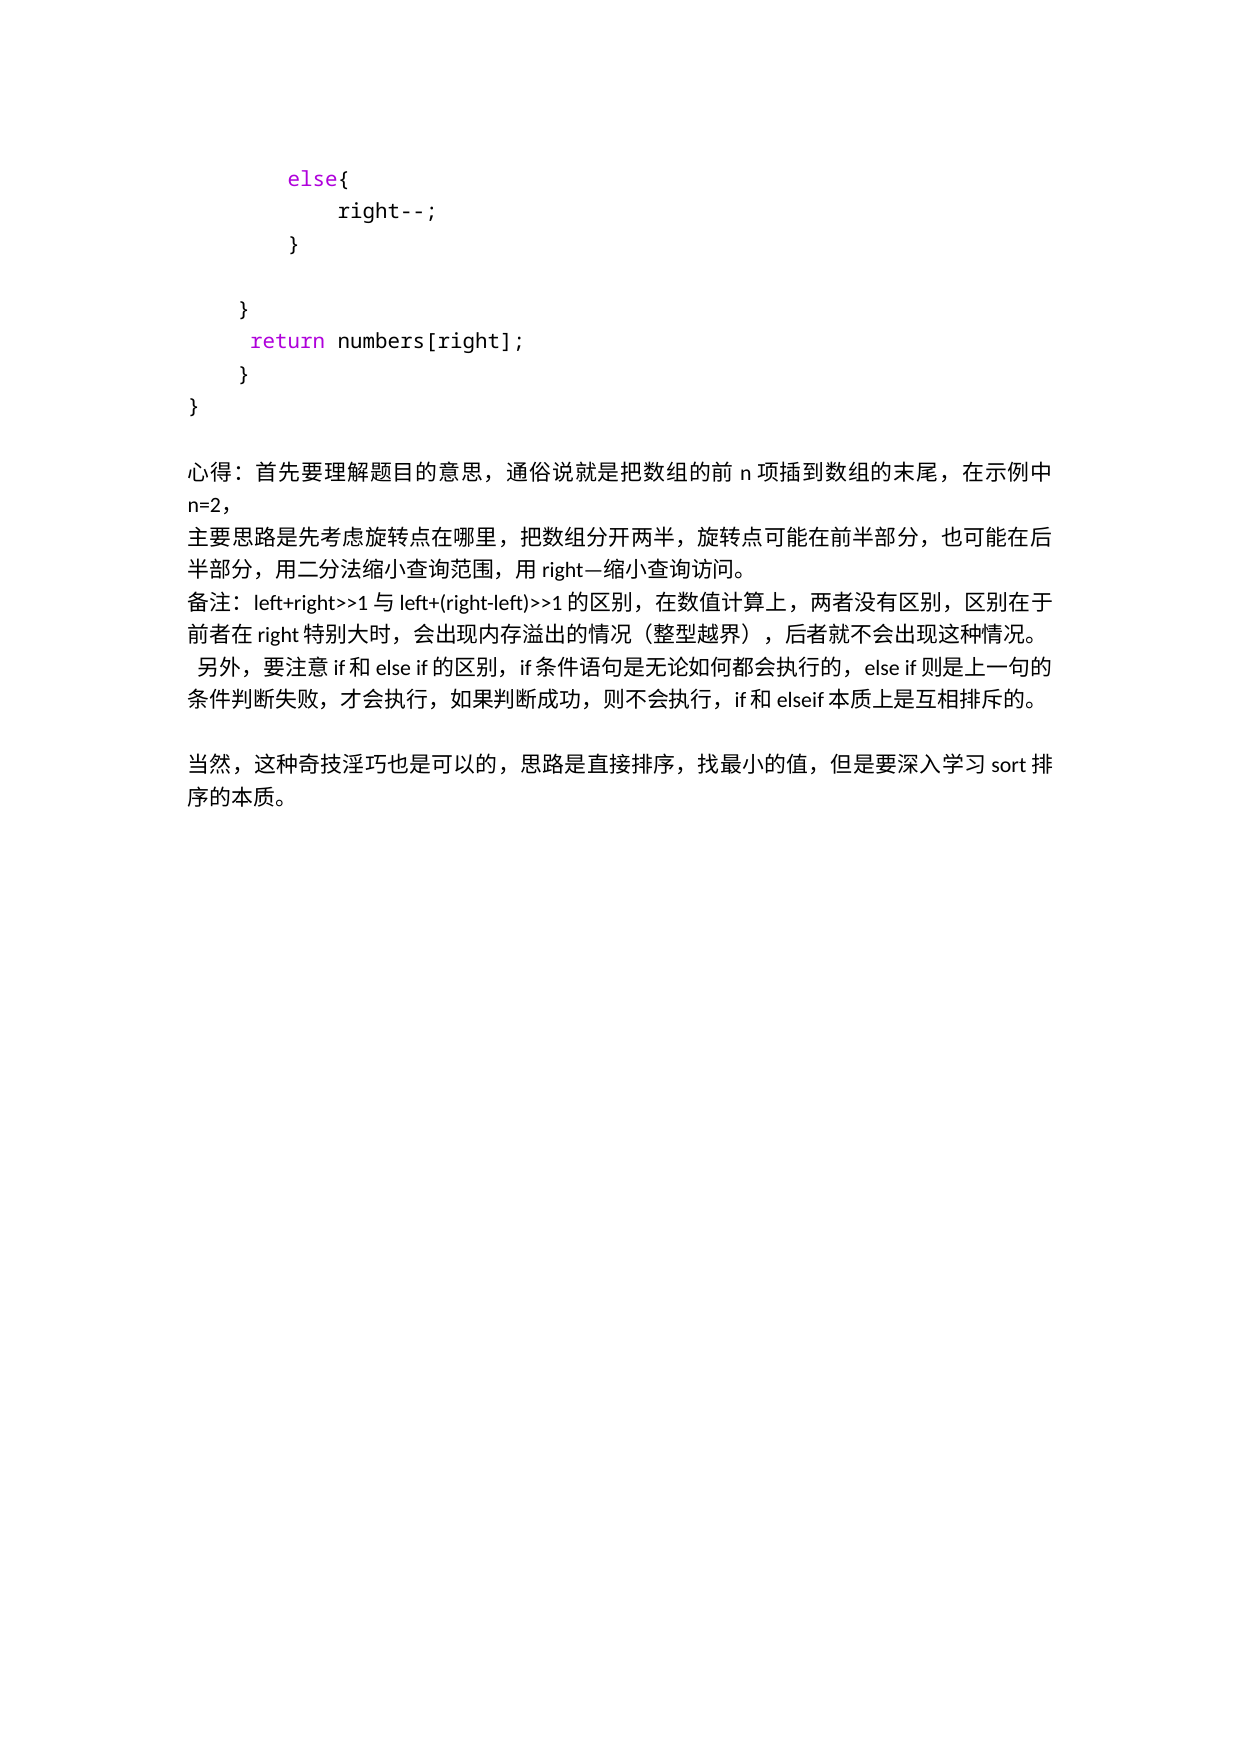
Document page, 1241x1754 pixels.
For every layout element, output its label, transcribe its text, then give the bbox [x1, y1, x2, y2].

text 另外，要注意if和else if的区别，if条件语句是无论如何都会执行的，else if则是上一句的条件判断失败，才会执行，如果判断成功，则不会执行，if和elseif本质上是互相排斥的。 [187, 649, 1053, 714]
text 心得：首先要理解题目的意思，通俗说就是把数组的前n项插到数组的末尾，在示例中n=2， [187, 454, 1053, 519]
text right--; [187, 194, 1053, 227]
text return numbers[right]; [187, 324, 1053, 357]
text } [187, 292, 1053, 324]
text 主要思路是先考虑旋转点在哪里，把数组分开两半，旋转点可能在前半部分，也可能在后半部分，用二分法缩小查询范围，用right—缩小查询访问。 [187, 519, 1053, 584]
text else{ [187, 162, 1053, 194]
text } [187, 227, 1053, 259]
text } [187, 389, 1053, 422]
text 备注：left+right>>1与left+(right-left)>>1的区别，在数值计算上，两者没有区别，区别在于前者在right特别大时，会出现内存溢出的情况（整型越界），后者就不会出现这种情况。 [187, 584, 1053, 649]
text 当然，这种奇技淫巧也是可以的，思路是直接排序，找最小的值，但是要深入学习sort排序的本质。 [187, 747, 1053, 812]
text } [187, 357, 1053, 389]
